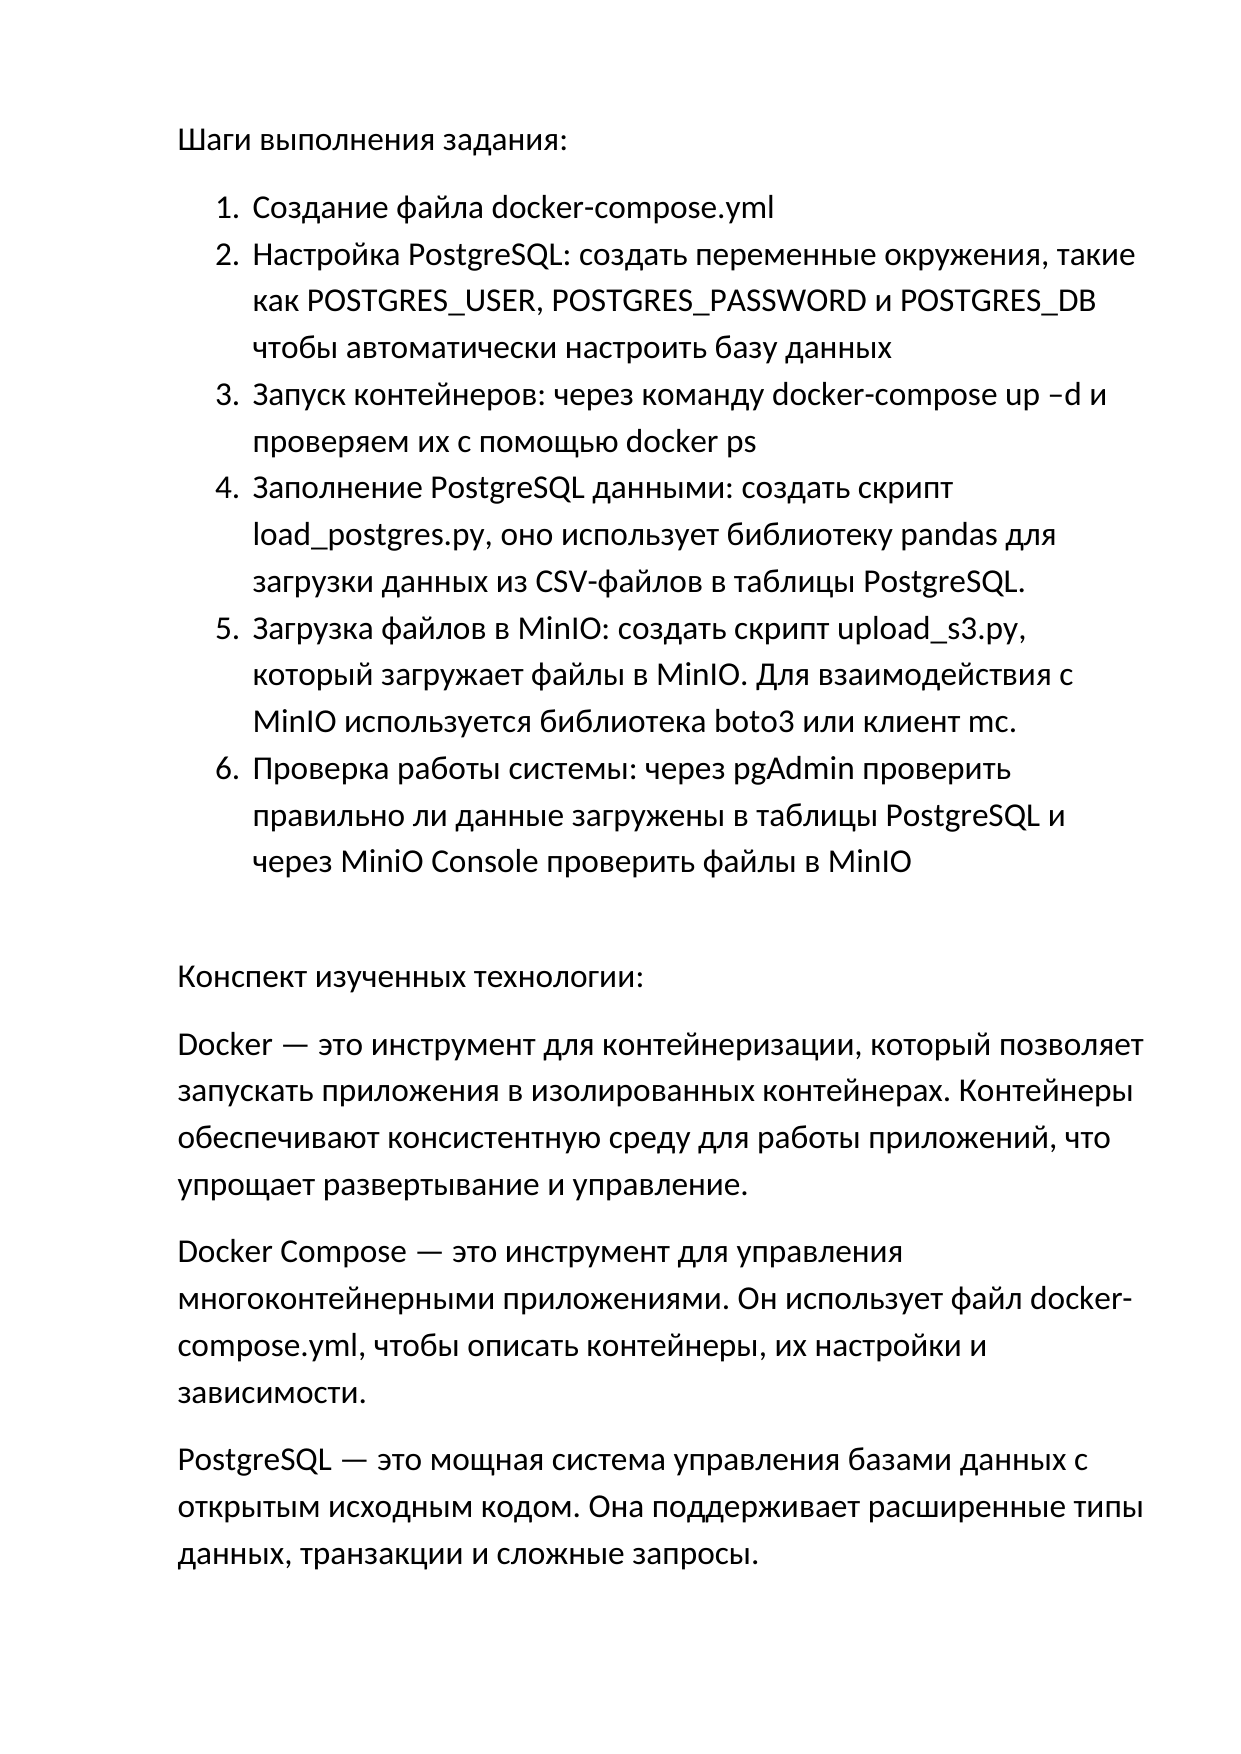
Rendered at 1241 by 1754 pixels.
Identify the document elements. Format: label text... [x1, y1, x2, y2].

list Запуск контейнеров: через команду docker-compose up –d и проверяем их с помощью docker ps [215, 373, 1152, 460]
list Настройка PostgreSQL: создать переменные окружения, такие как POSTGRES_USER, POSTGRES_PASSWORD и POSTGRES_DB чтобы автоматически настроить базу данных [215, 232, 1152, 367]
text Docker Compose — это инструмент для управления многоконтейнерными приложениями. Он использует файл docker-compose.yml, чтобы описать контейнеры, их настройки и зависимости. [177, 1230, 1152, 1411]
text Docker — это инструмент для контейнеризации, который позволяет запускать приложения в изолированных контейнерах. Контейнеры обеспечивают консистентную среду для работы приложений, что упрощает развертывание и управление. [177, 1022, 1152, 1203]
list Проверка работы системы: через pgAdmin проверить правильно ли данные загружены в таблицы PostgreSQL и через MiniO Console проверить файлы в MinIO [215, 747, 1152, 881]
text Шаги выполнения задания: [177, 118, 1152, 159]
list Создание файла docker-compose.yml [215, 186, 1152, 226]
text Конспект изученных технологии: [177, 955, 1152, 996]
text PostgreSQL — это мощная система управления базами данных с открытым исходным кодом. Она поддерживает расширенные типы данных, транзакции и сложные запросы. [177, 1438, 1152, 1573]
list Загрузка файлов в MinIO: создать скрипт upload_s3.py, который загружает файлы в MinIO. Для взаимодействия с MinIO используется библиотека boto3 или клиент mc. [215, 607, 1152, 741]
list Заполнение PostgreSQL данными: создать скрипт load_postgres.py, оно использует библиотеку pandas для загрузки данных из CSV-файлов в таблицы PostgreSQL. [215, 466, 1152, 601]
